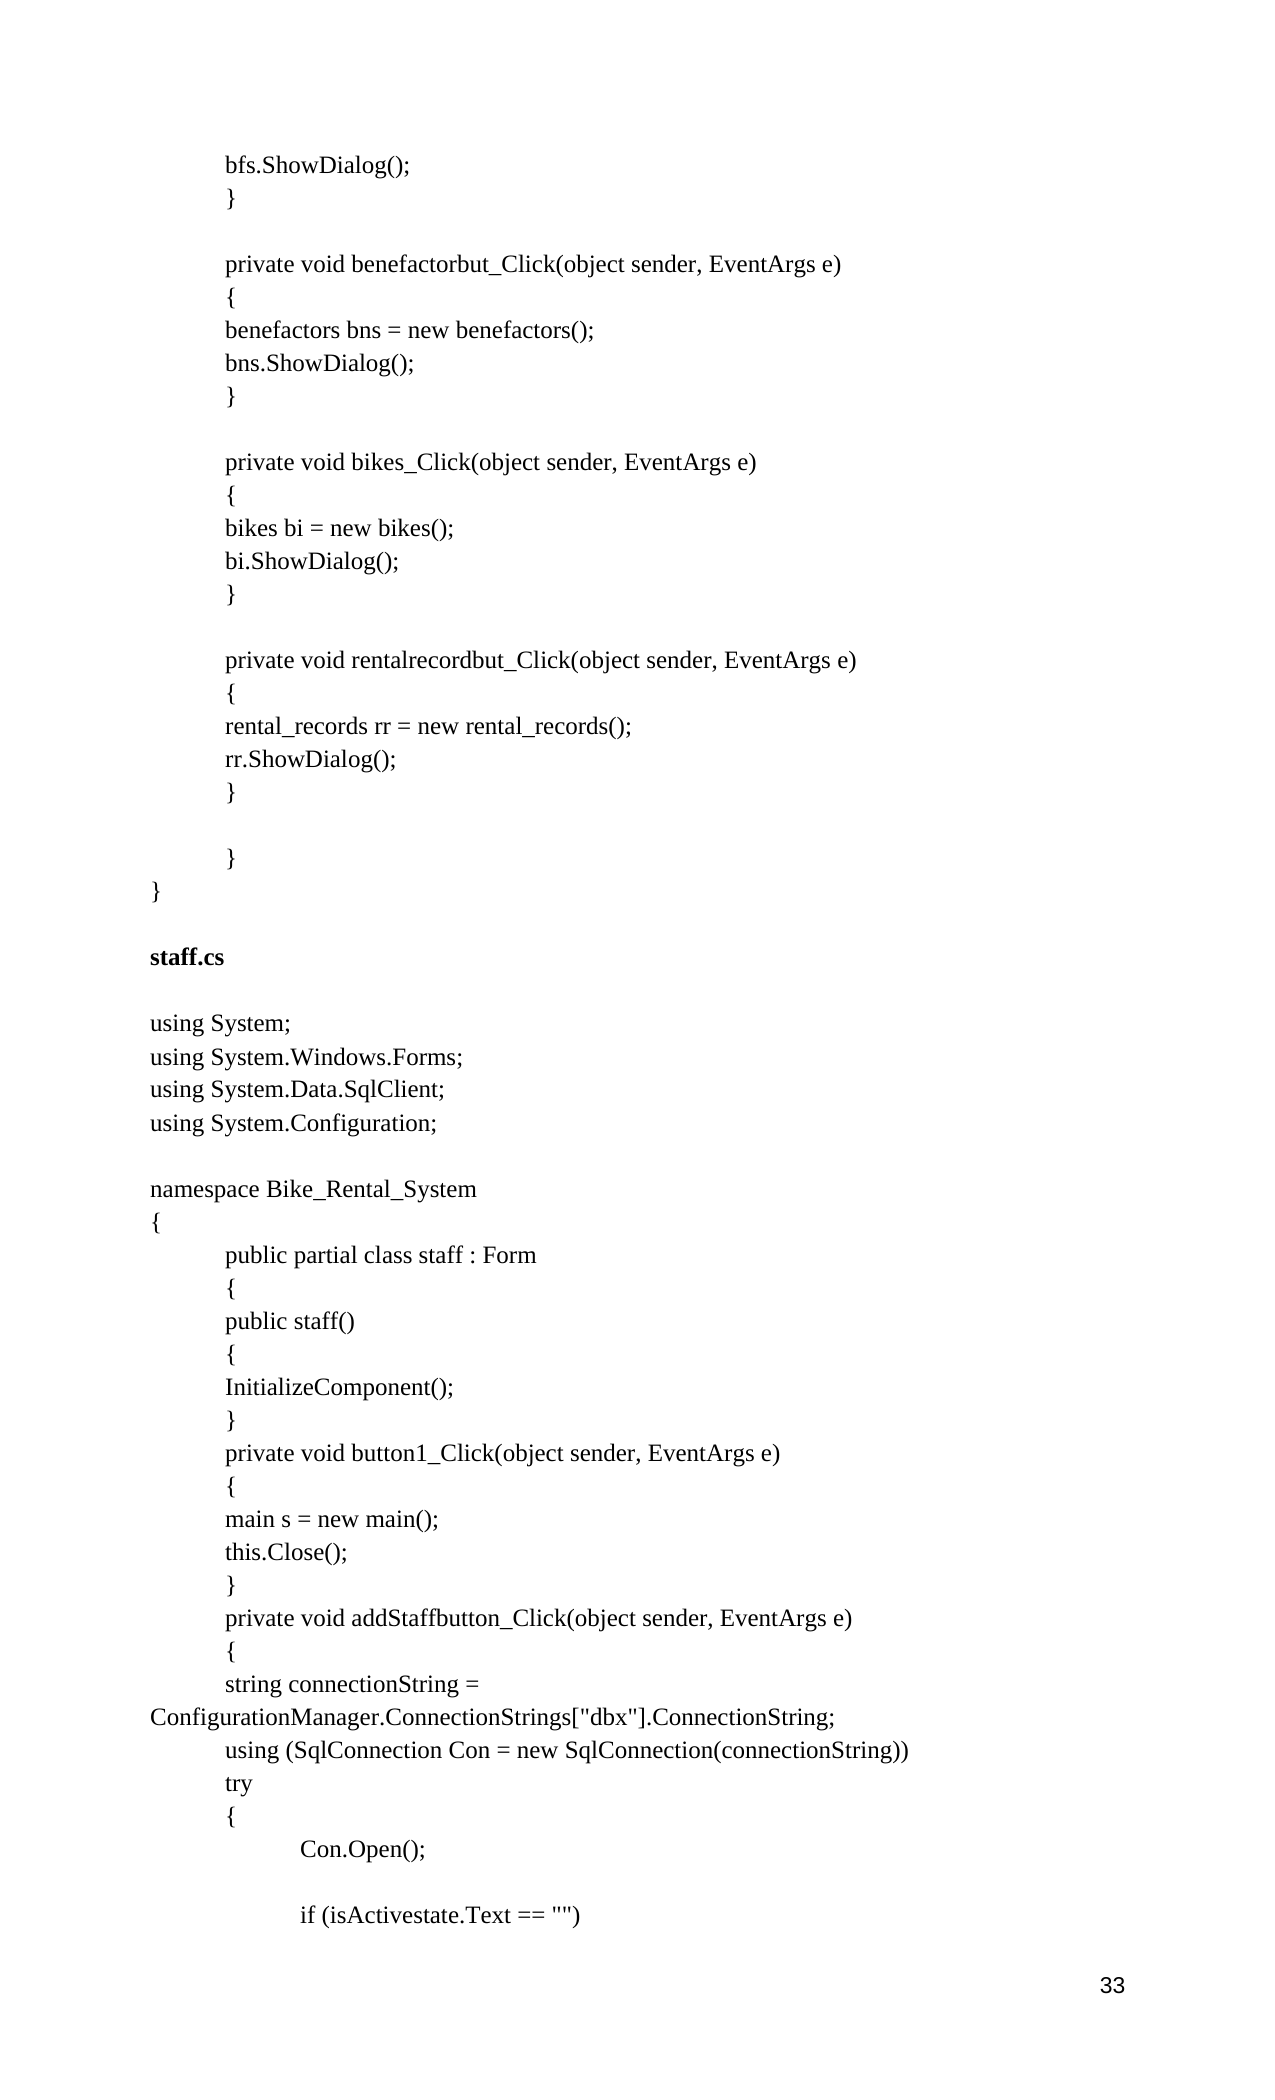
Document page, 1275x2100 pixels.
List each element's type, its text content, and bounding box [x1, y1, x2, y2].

text this.Close(); [150, 1537, 1125, 1566]
text private void addStaffbutton_Click(object sender, EventArgs e) [150, 1603, 1125, 1632]
text rental_records rr = new rental_records(); [150, 711, 1125, 740]
text public partial class staff : Form [150, 1240, 1125, 1268]
text { [150, 1801, 1125, 1830]
text { [150, 480, 1125, 509]
text public staff() [150, 1306, 1125, 1334]
text private void bikes_Click(object sender, EventArgs e) [150, 447, 1125, 476]
text namespace Bike_Rental_System [150, 1174, 1125, 1202]
text bikes bi = new bikes(); [150, 513, 1125, 542]
text Con.Open(); [150, 1834, 1125, 1863]
text { [150, 282, 1125, 311]
text using System.Data.SqlClient; [150, 1074, 1125, 1103]
text using System; [150, 1008, 1125, 1037]
text } [150, 843, 1125, 872]
text } [150, 777, 1125, 806]
text using System.Configuration; [150, 1108, 1125, 1136]
text rr.ShowDialog(); [150, 744, 1125, 773]
text if (isActivestate.Text == "") [150, 1900, 1125, 1929]
text InitializeComponent(); [150, 1372, 1125, 1401]
text { [150, 1273, 1125, 1301]
text bns.ShowDialog(); [150, 348, 1125, 377]
text using System.Windows.Forms; [150, 1042, 1125, 1070]
text } [150, 381, 1125, 410]
text string connectionString = ConfigurationManager.ConnectionStrings["dbx"].ConnectionString; [150, 1669, 1125, 1731]
text } [150, 183, 1125, 212]
text { [150, 1207, 1125, 1235]
text bi.ShowDialog(); [150, 546, 1125, 575]
text private void rentalrecordbut_Click(object sender, EventArgs e) [150, 645, 1125, 674]
text staff.cs [150, 942, 1125, 971]
text } [150, 1570, 1125, 1599]
text } [150, 876, 1125, 905]
text using (SqlConnection Con = new SqlConnection(connectionString)) [150, 1735, 1125, 1764]
text { [150, 1636, 1125, 1665]
text { [150, 1339, 1125, 1367]
text private void benefactorbut_Click(object sender, EventArgs e) [150, 249, 1125, 278]
text } [150, 1405, 1125, 1433]
text private void button1_Click(object sender, EventArgs e) [150, 1438, 1125, 1467]
text } [150, 579, 1125, 608]
text { [150, 678, 1125, 707]
text try [150, 1768, 1125, 1797]
text benefactors bns = new benefactors(); [150, 315, 1125, 344]
text bfs.ShowDialog(); [150, 150, 1125, 179]
text { [150, 1471, 1125, 1499]
text main s = new main(); [150, 1504, 1125, 1533]
